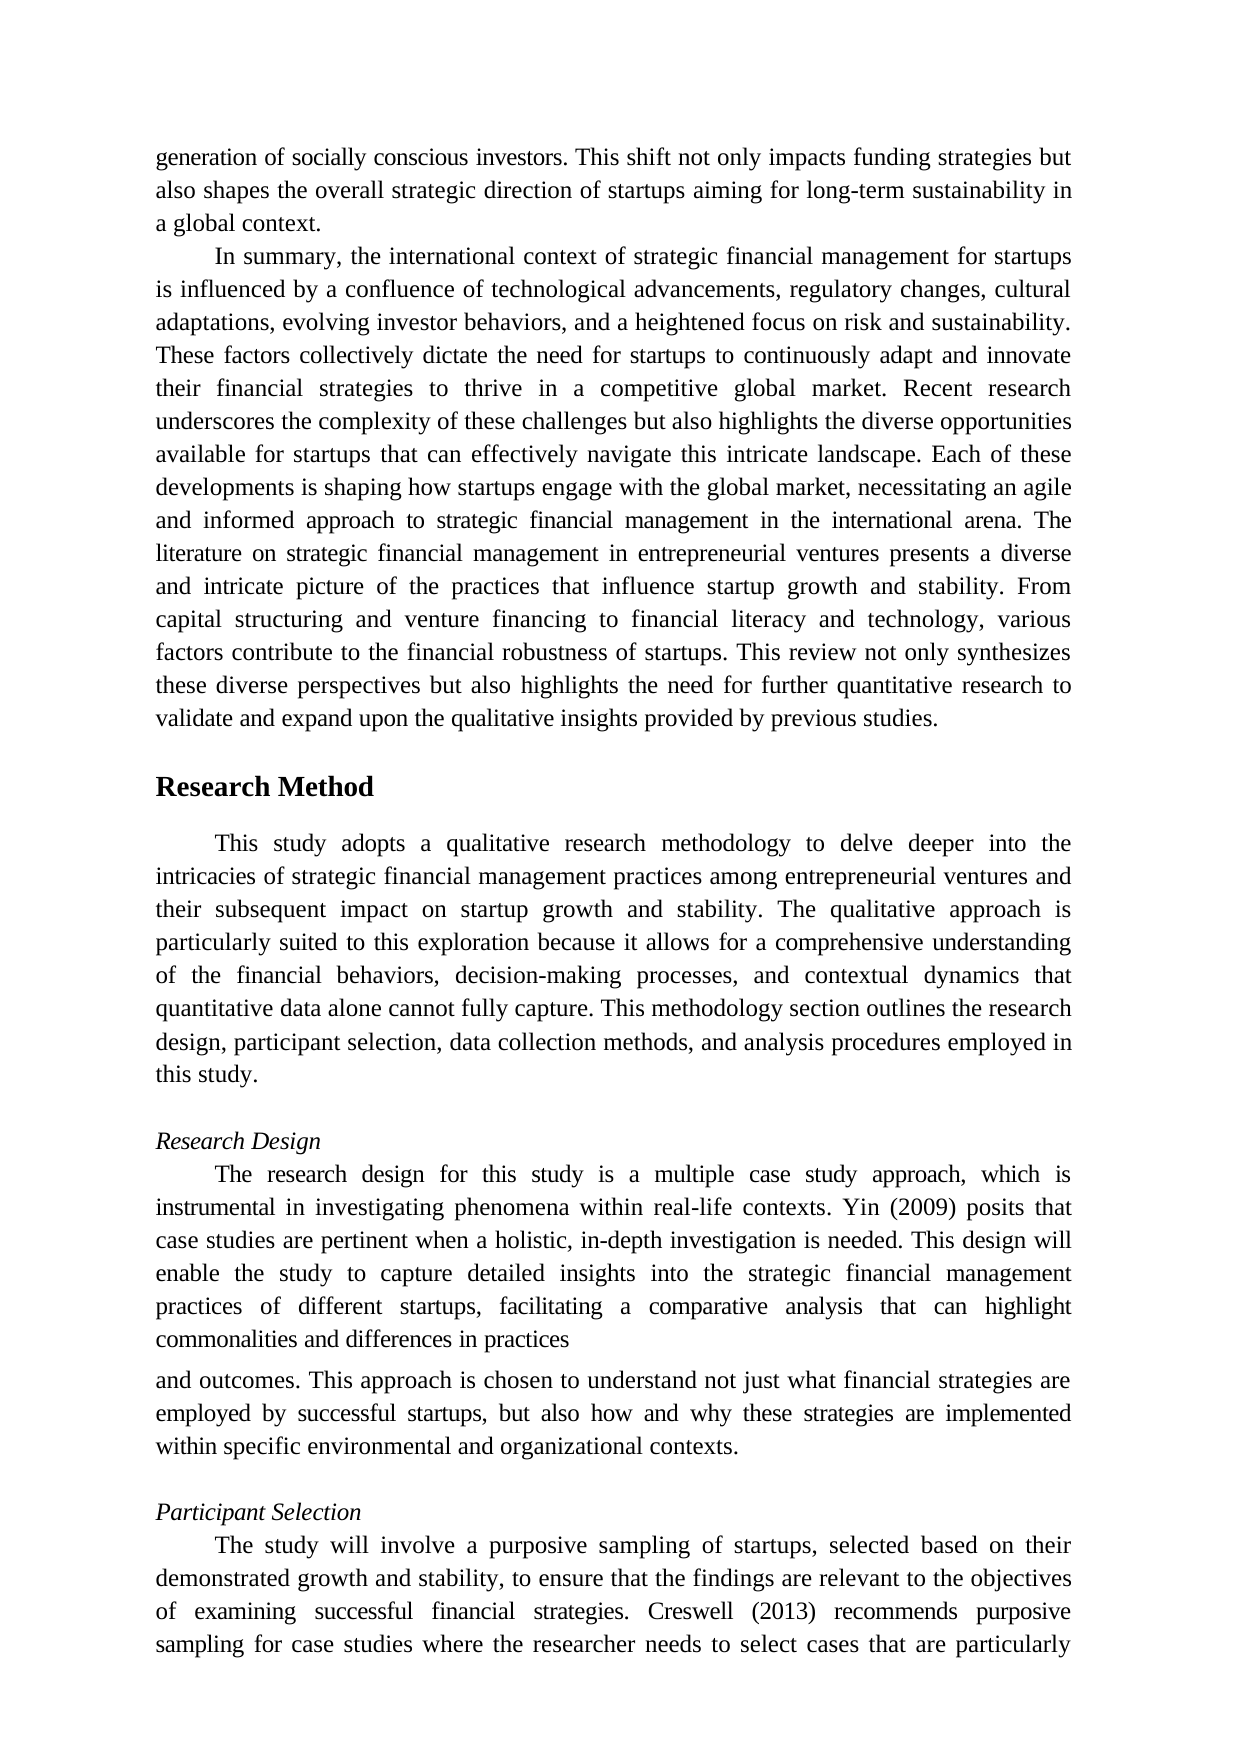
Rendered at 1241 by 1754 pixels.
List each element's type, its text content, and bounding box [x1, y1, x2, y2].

text This study adopts a qualitative research methodology to delve deeper into the intricacies of strategic financial management practices among entrepreneurial ventures and their subsequent impact on startup growth and stability. The qualitative approach is particularly suited to this exploration because it allows for a comprehensive understanding of the financial behaviors, decision-making processes, and contextual dynamics that quantitative data alone cannot fully capture. This methodology section outlines the research design, participant selection, data collection methods, and analysis procedures employed in this study. [155, 828, 1072, 1088]
text The research design for this study is a multiple case study approach, which is instrumental in investigating phenomena within real-life contexts. Yin (2009) posits that case studies are pertinent when a holistic, in-depth investigation is needed. This design will enable the study to capture detailed insights into the strategic financial management practices of different startups, facilitating a comparative analysis that can highlight commonalities and differences in practices [155, 1159, 1072, 1353]
text Research Design [155, 1126, 1093, 1154]
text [155, 1530, 1072, 1658]
text and outcomes. This approach is chosen to understand not just what financial strategies are employed by successful startups, but also how and why these strategies are implemented within specific environmental and organizational contexts. [155, 1365, 1072, 1460]
text In summary, the international context of strategic financial management for startups is influenced by a confluence of technological advancements, regulatory changes, cultural adaptations, evolving investor behaviors, and a heightened focus on risk and sustainability. These factors collectively dictate the need for startups to continuously adapt and innovate their financial strategies to thrive in a competitive global market. Recent research underscores the complexity of these challenges but also highlights the diverse opportunities available for startups that can effectively navigate this intricate landscape. Each of these developments is shaping how startups engage with the global market, necessitating an agile and informed approach to strategic financial management in the international arena. The literature on strategic financial management in entrepreneurial ventures presents a diverse and intricate picture of the practices that influence startup growth and stability. From capital structuring and venture financing to financial literacy and technology, various factors contribute to the financial robustness of startups. This review not only synthesizes these diverse perspectives but also highlights the need for further quantitative research to validate and expand upon the qualitative insights provided by previous studies. [155, 241, 1072, 732]
text Participant Selection [155, 1497, 1093, 1526]
subtitle Research Method [155, 769, 1093, 803]
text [155, 142, 1072, 236]
